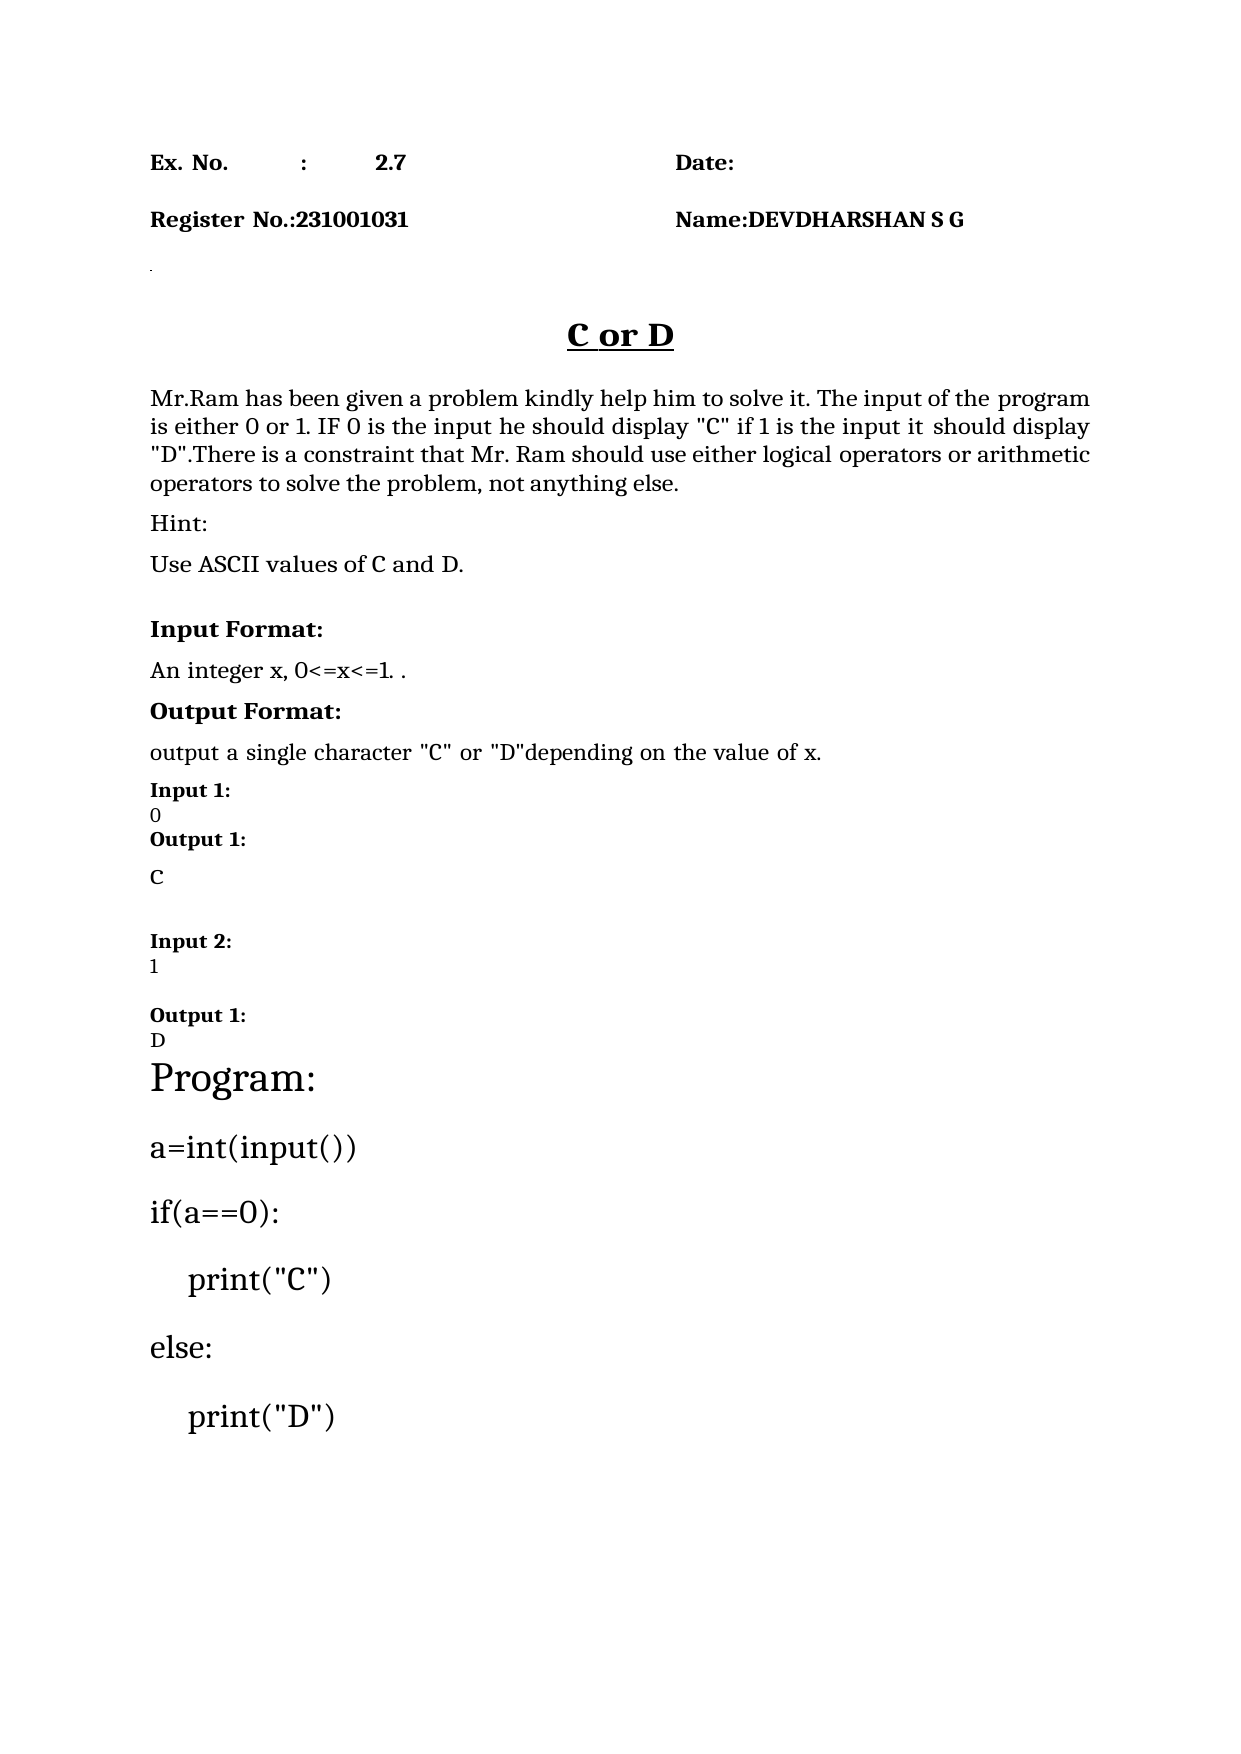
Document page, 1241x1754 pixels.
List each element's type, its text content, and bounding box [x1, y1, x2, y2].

text Input 2: [150, 930, 1136, 954]
text print("D") [187, 1397, 1136, 1435]
subtitle Input Format: [150, 616, 1136, 644]
subtitle C or D [296, 317, 945, 355]
text C [150, 865, 1136, 889]
text 1 [150, 954, 1136, 978]
text Output 1: [150, 828, 1136, 852]
text Use ASCII values of C and D. [150, 551, 1136, 578]
text Input 1: [150, 779, 1136, 803]
text Register No.:231001031 Name:DEVDHARSHAN S G [150, 207, 1136, 233]
text Ex. No. : 2.7 Date: [150, 149, 1136, 176]
text An integer x, 0<=x<=1. . [150, 657, 1136, 684]
text Output 1: [150, 1004, 1136, 1028]
text output a single character "C" or "D"depending on the value of x. [150, 739, 1136, 766]
text 0 [150, 803, 1136, 827]
text Program: a=int(input()) if(a==0): [150, 1054, 363, 1232]
text Hint: [150, 510, 1136, 538]
text D [150, 1029, 1136, 1053]
text print("C") else: [150, 1260, 338, 1367]
subtitle Output Format: [150, 698, 1136, 725]
text Mr.Ram has been given a problem kindly help him to solve it. The input of the program is either 0 or 1. IF 0 is the input he should display "C" if 1 is the input it should display "D".There is a constraint that Mr. Ram should use either logical operators or arithmetic operators to solve the problem, not anything else. [150, 384, 1090, 497]
